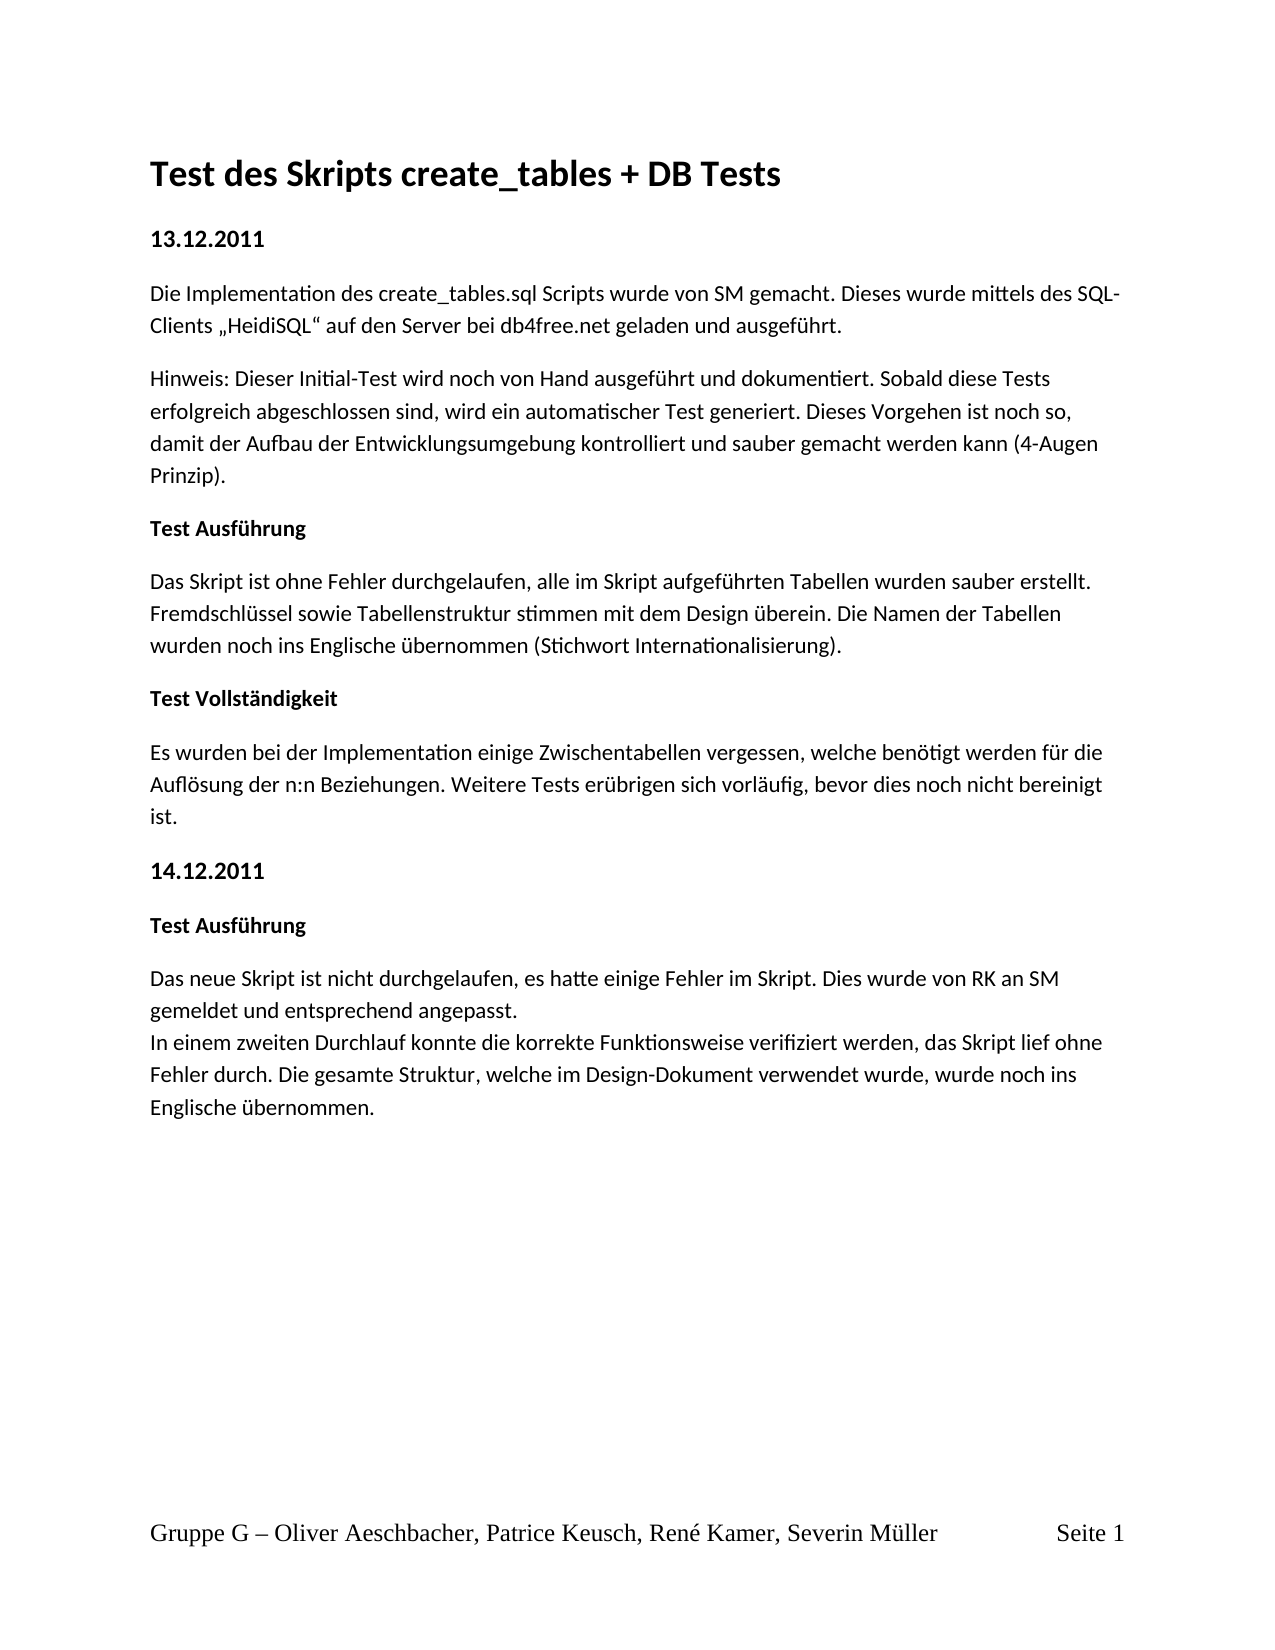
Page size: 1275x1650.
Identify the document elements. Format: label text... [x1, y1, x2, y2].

text Test Ausführung [150, 514, 1125, 542]
text Test des Skripts create_tables + DB Tests [150, 150, 1125, 196]
text Hinweis: Dieser Initial-Test wird noch von Hand ausgeführt und dokumentiert. Sobald diese Tests erfolgreich abgeschlossen sind, wird ein automatischer Test generiert. Dieses Vorgehen ist noch so, damit der Aufbau der Entwicklungsumgebung kontrolliert und sauber gemacht werden kann (4-Augen Prinzip). [150, 364, 1125, 489]
text Test Vollständigkeit [150, 684, 1125, 713]
text Die Implementation des create_tables.sql Scripts wurde von SM gemacht. Dieses wurde mittels des SQL-Clients „HeidiSQL“ auf den Server bei db4free.net geladen und ausgeführt. [150, 279, 1125, 339]
text Das Skript ist ohne Fehler durchgelaufen, alle im Skript aufgeführten Tabellen wurden sauber erstellt. Fremdschlüssel sowie Tabellenstruktur stimmen mit dem Design überein. Die Namen der Tabellen wurden noch ins Englische übernommen (Stichwort Internationalisierung). [150, 567, 1125, 659]
text Test Ausführung [150, 911, 1125, 939]
text 14.12.2011 [150, 855, 1125, 886]
text 13.12.2011 [150, 223, 1125, 254]
text Es wurden bei der Implementation einige Zwischentabellen vergessen, welche benötigt werden für die Auflösung der n:n Beziehungen. Weitere Tests erübrigen sich vorläufig, bevor dies noch nicht bereinigt ist. [150, 738, 1125, 830]
text Das neue Skript ist nicht durchgelaufen, es hatte einige Fehler im Skript. Dies wurde von RK an SM gemeldet und entsprechend angepasst. In einem zweiten Durchlauf konnte die korrekte Funktionsweise verifiziert werden, das Skript lief ohne Fehler durch. Die gesamte Struktur, welche im Design-Dokument verwendet wurde, wurde noch ins Englische übernommen. [150, 964, 1125, 1121]
